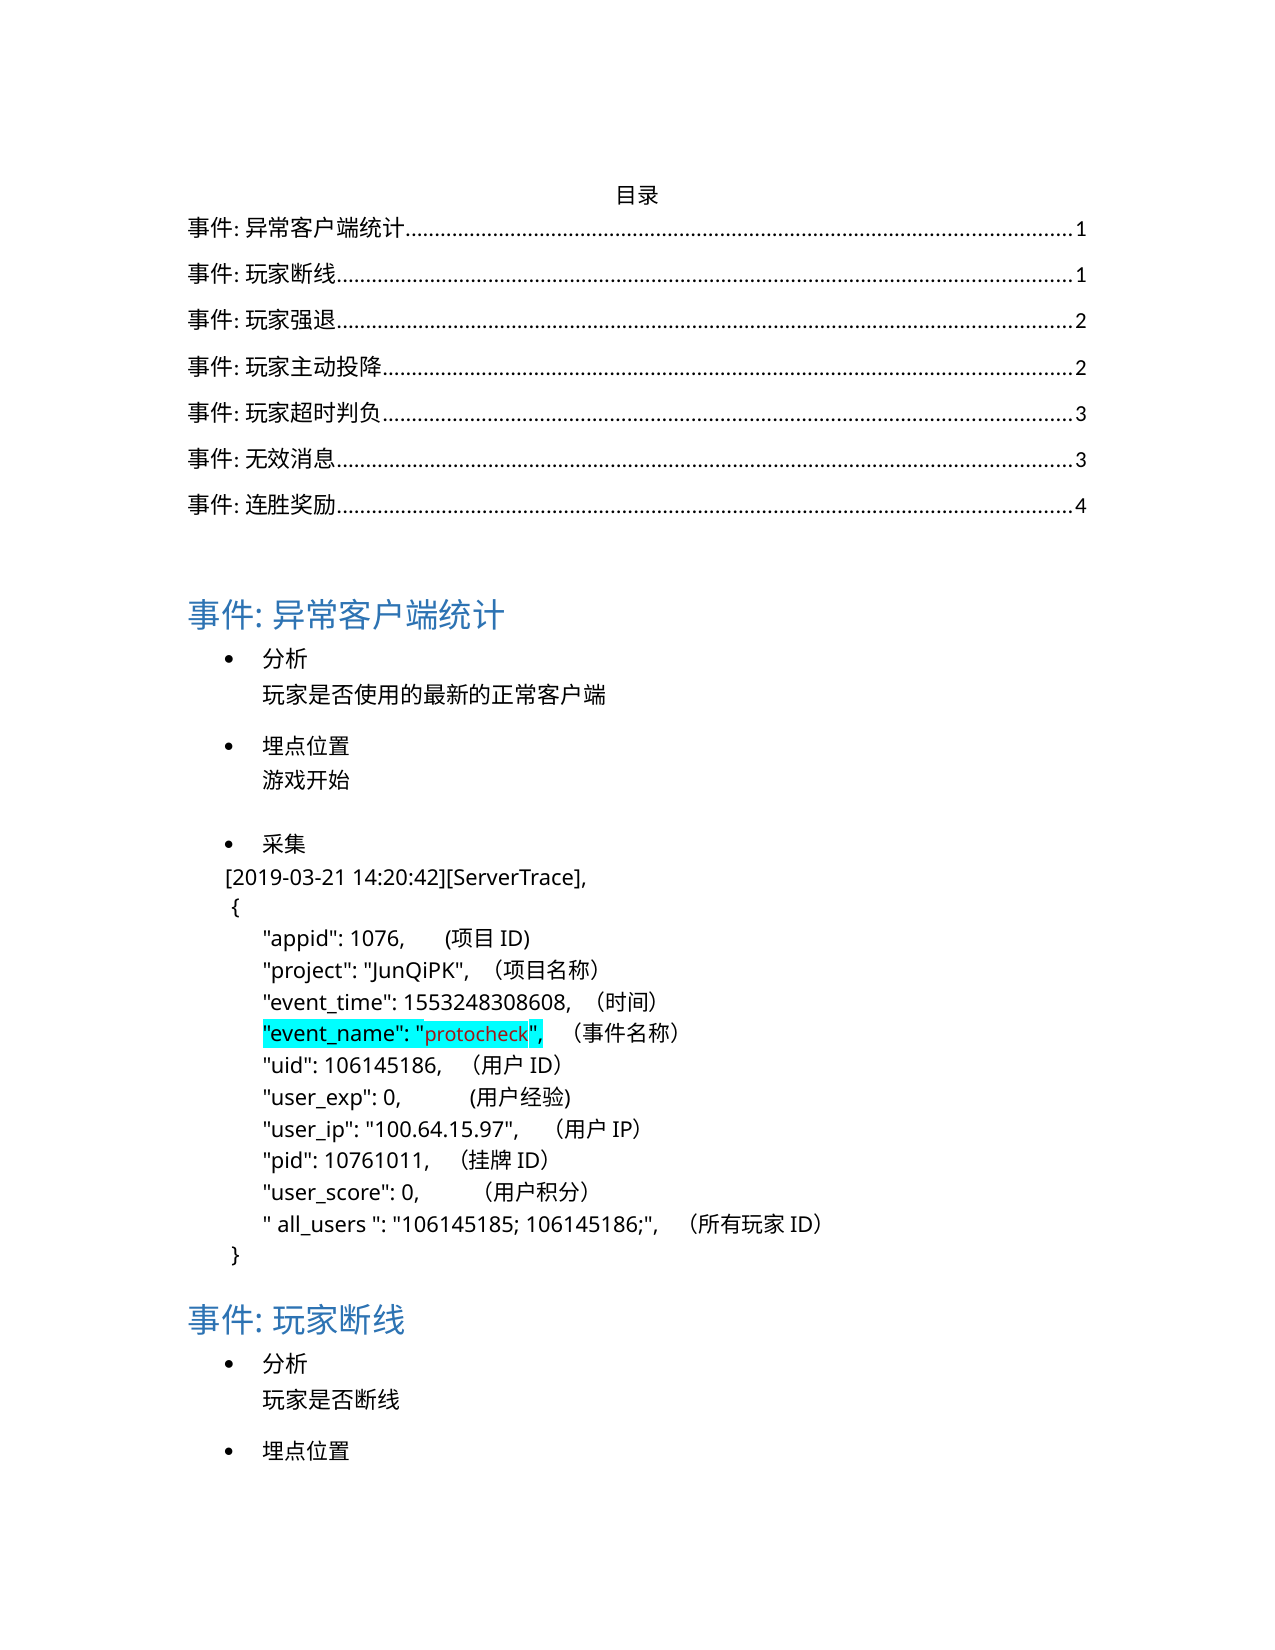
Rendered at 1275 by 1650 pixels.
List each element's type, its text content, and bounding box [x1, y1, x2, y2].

text 事件: 玩家强退 2 [187, 302, 1087, 335]
text [2019-03-21 14:20:42][ServerTrace], [225, 862, 1087, 891]
list 埋点位置 [225, 1434, 1087, 1466]
text "user_ip": "100.64.15.97", （用户IP） [187, 1112, 1087, 1143]
text "project": "JunQiPK", （项目名称） [187, 953, 1087, 985]
text } [187, 1239, 1087, 1269]
text "event_time": 1553248308608, （时间） [187, 985, 1087, 1016]
text 事件: 连胜奖励 4 [187, 487, 1087, 520]
text "uid": 106145186, （用户ID） [187, 1048, 1087, 1080]
text 事件: 玩家超时判负 3 [187, 395, 1087, 428]
text 事件: 玩家断线 1 [187, 256, 1087, 289]
text " all_users ": "106145185; 106145186;", （所有玩家ID） [187, 1207, 1087, 1239]
list 埋点位置 [225, 729, 1087, 761]
text "user_score": 0, （用户积分） [187, 1175, 1087, 1207]
subtitle 事件: 玩家断线 [187, 1294, 1087, 1342]
text 事件: 玩家主动投降 2 [187, 348, 1087, 382]
subtitle 事件: 异常客户端统计 [187, 589, 1087, 637]
text 事件: 无效消息 3 [187, 441, 1087, 474]
list 分析 玩家是否使用的最新的正常客户端 [225, 641, 1087, 710]
list 采集 [225, 827, 1087, 859]
text "pid": 10761011, （挂牌ID） [187, 1143, 1087, 1175]
text "event_name": "protocheck", （事件名称） [187, 1016, 1087, 1048]
text 目录 [187, 178, 1087, 210]
text "user_exp": 0, (用户经验) [187, 1080, 1087, 1112]
list 分析 玩家是否断线 [225, 1346, 1087, 1415]
text 游戏开始 [262, 763, 1087, 795]
text 事件: 异常客户端统计 1 [187, 210, 1087, 243]
text "appid": 1076, (项目ID) [187, 921, 1087, 953]
text { [187, 891, 1087, 921]
